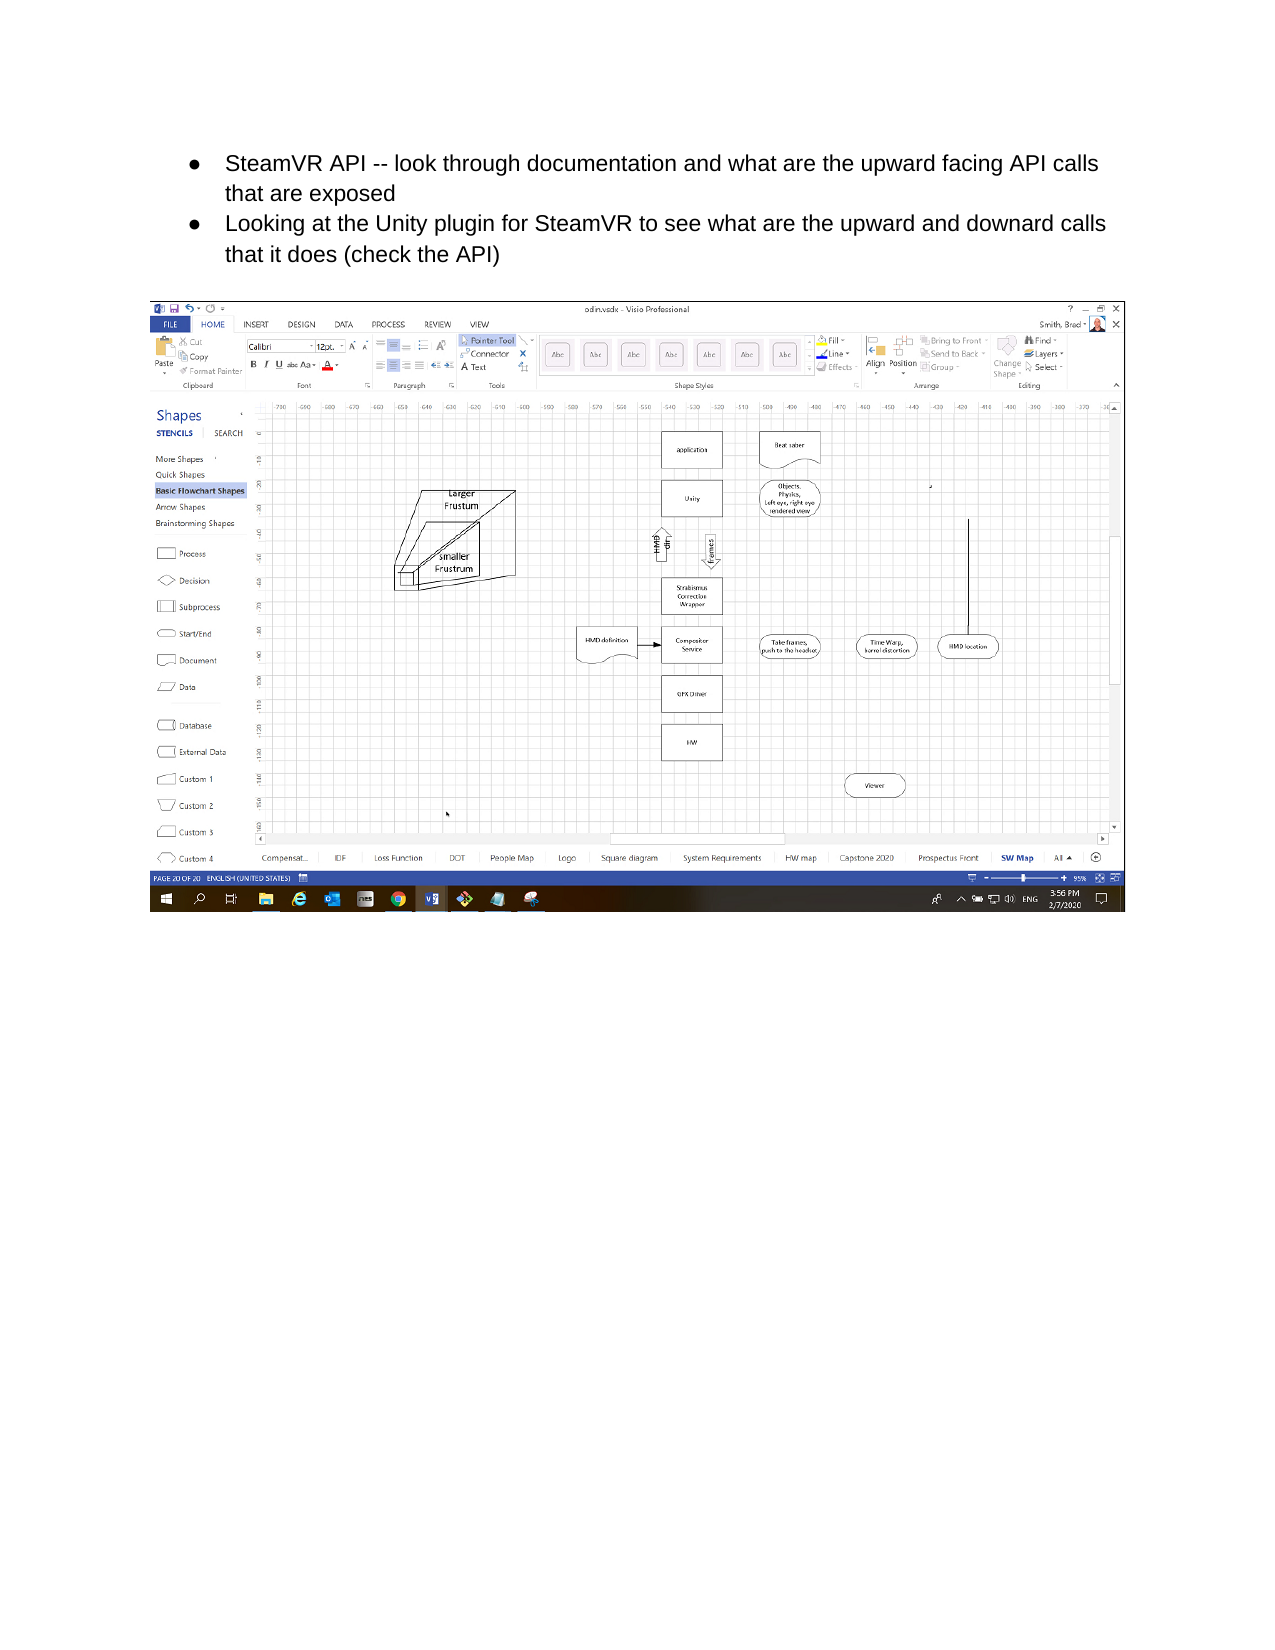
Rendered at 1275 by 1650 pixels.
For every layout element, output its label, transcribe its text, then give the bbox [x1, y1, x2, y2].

list Looking at the Unity plugin for SteamVR to see what are the upward and downard calls that it does (check the API) [187, 210, 1125, 267]
list SteamVR API -- look through documentation and what are the upward facing API calls that are exposed [187, 150, 1125, 207]
picture [150, 301, 1125, 912]
